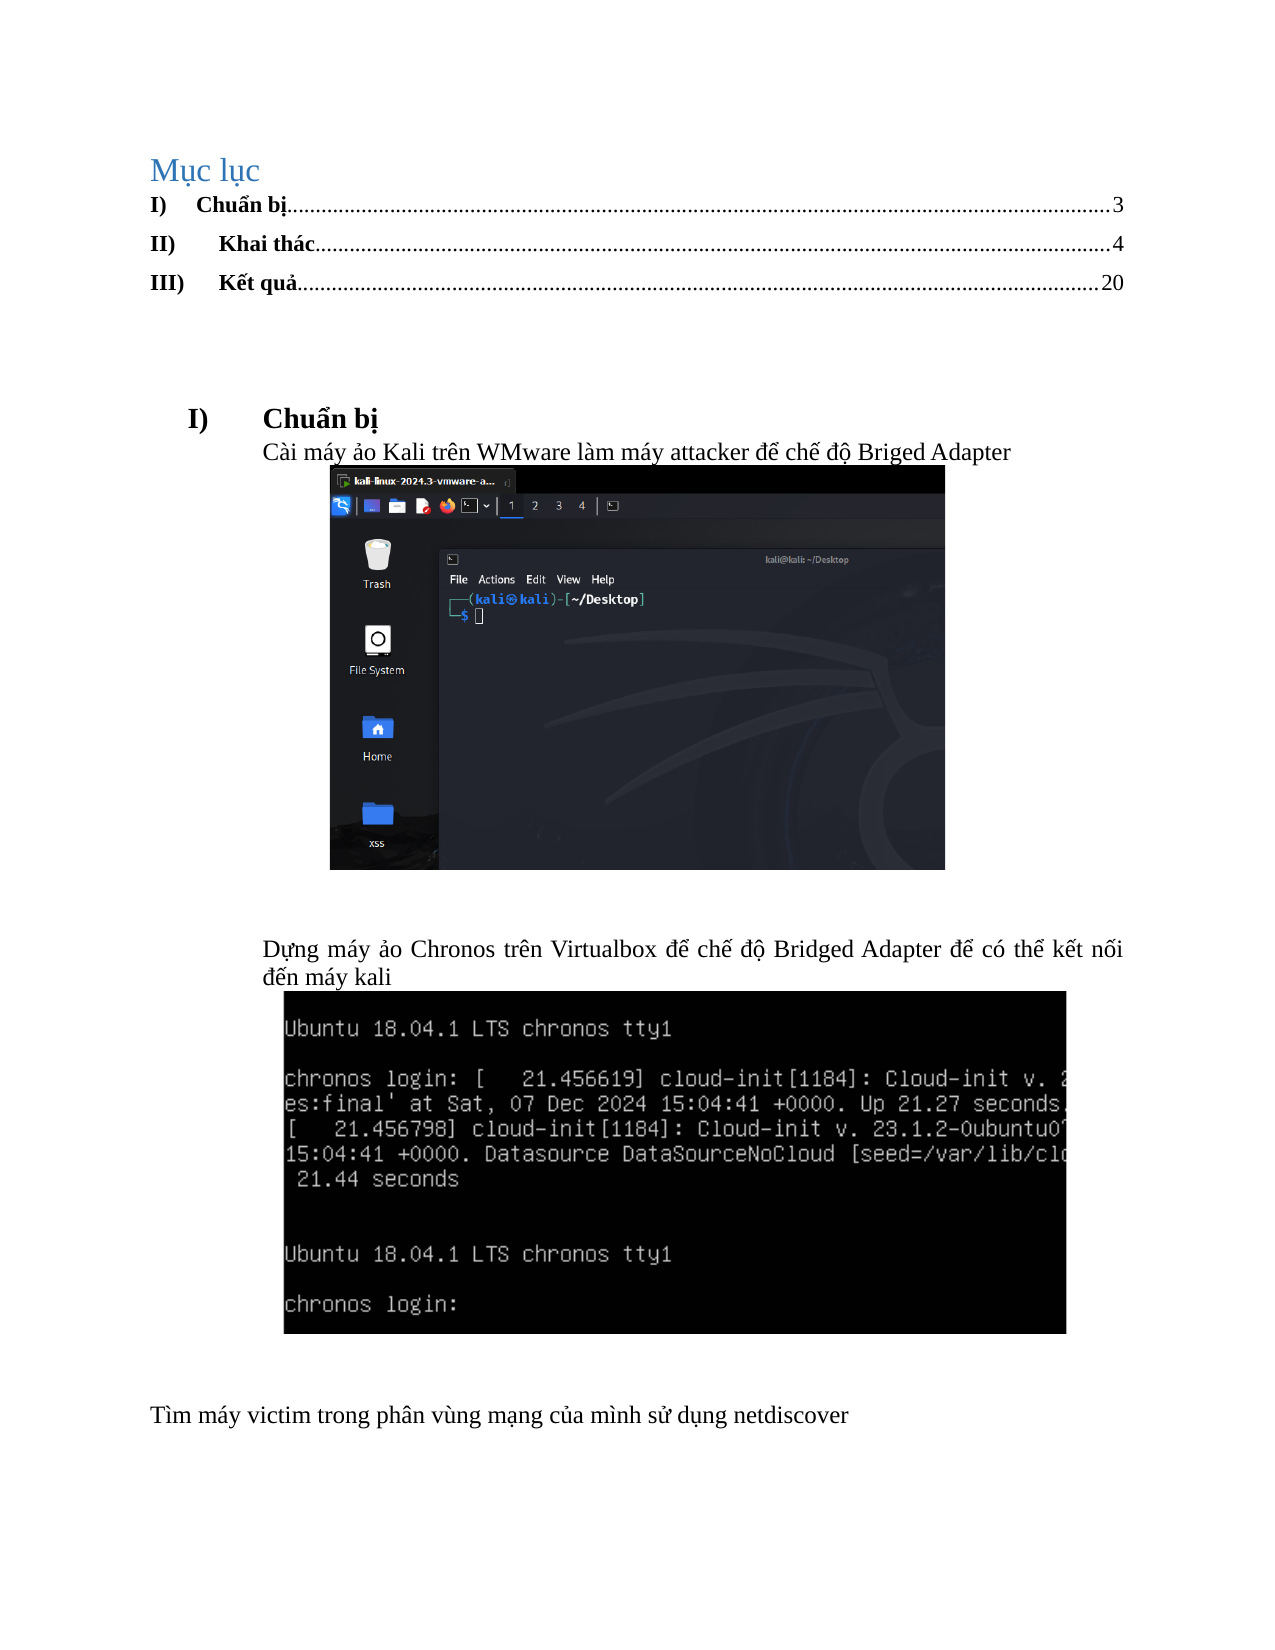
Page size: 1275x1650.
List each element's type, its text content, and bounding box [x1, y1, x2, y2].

list Dựng máy ảo Chronos trên Virtualbox để chế độ Bridged Adapter để có thể kết nối đến máy kali [262, 934, 1125, 991]
text Tìm máy victim trong phân vùng mạng của mình sử dụng netdiscover [150, 1400, 1125, 1429]
picture [329, 465, 946, 870]
list Chuẩn bị [187, 401, 1125, 434]
list Cài máy ảo Kali trên WMware làm máy attacker để chế độ Briged Adapter [262, 437, 1125, 466]
picture [283, 991, 1067, 1334]
